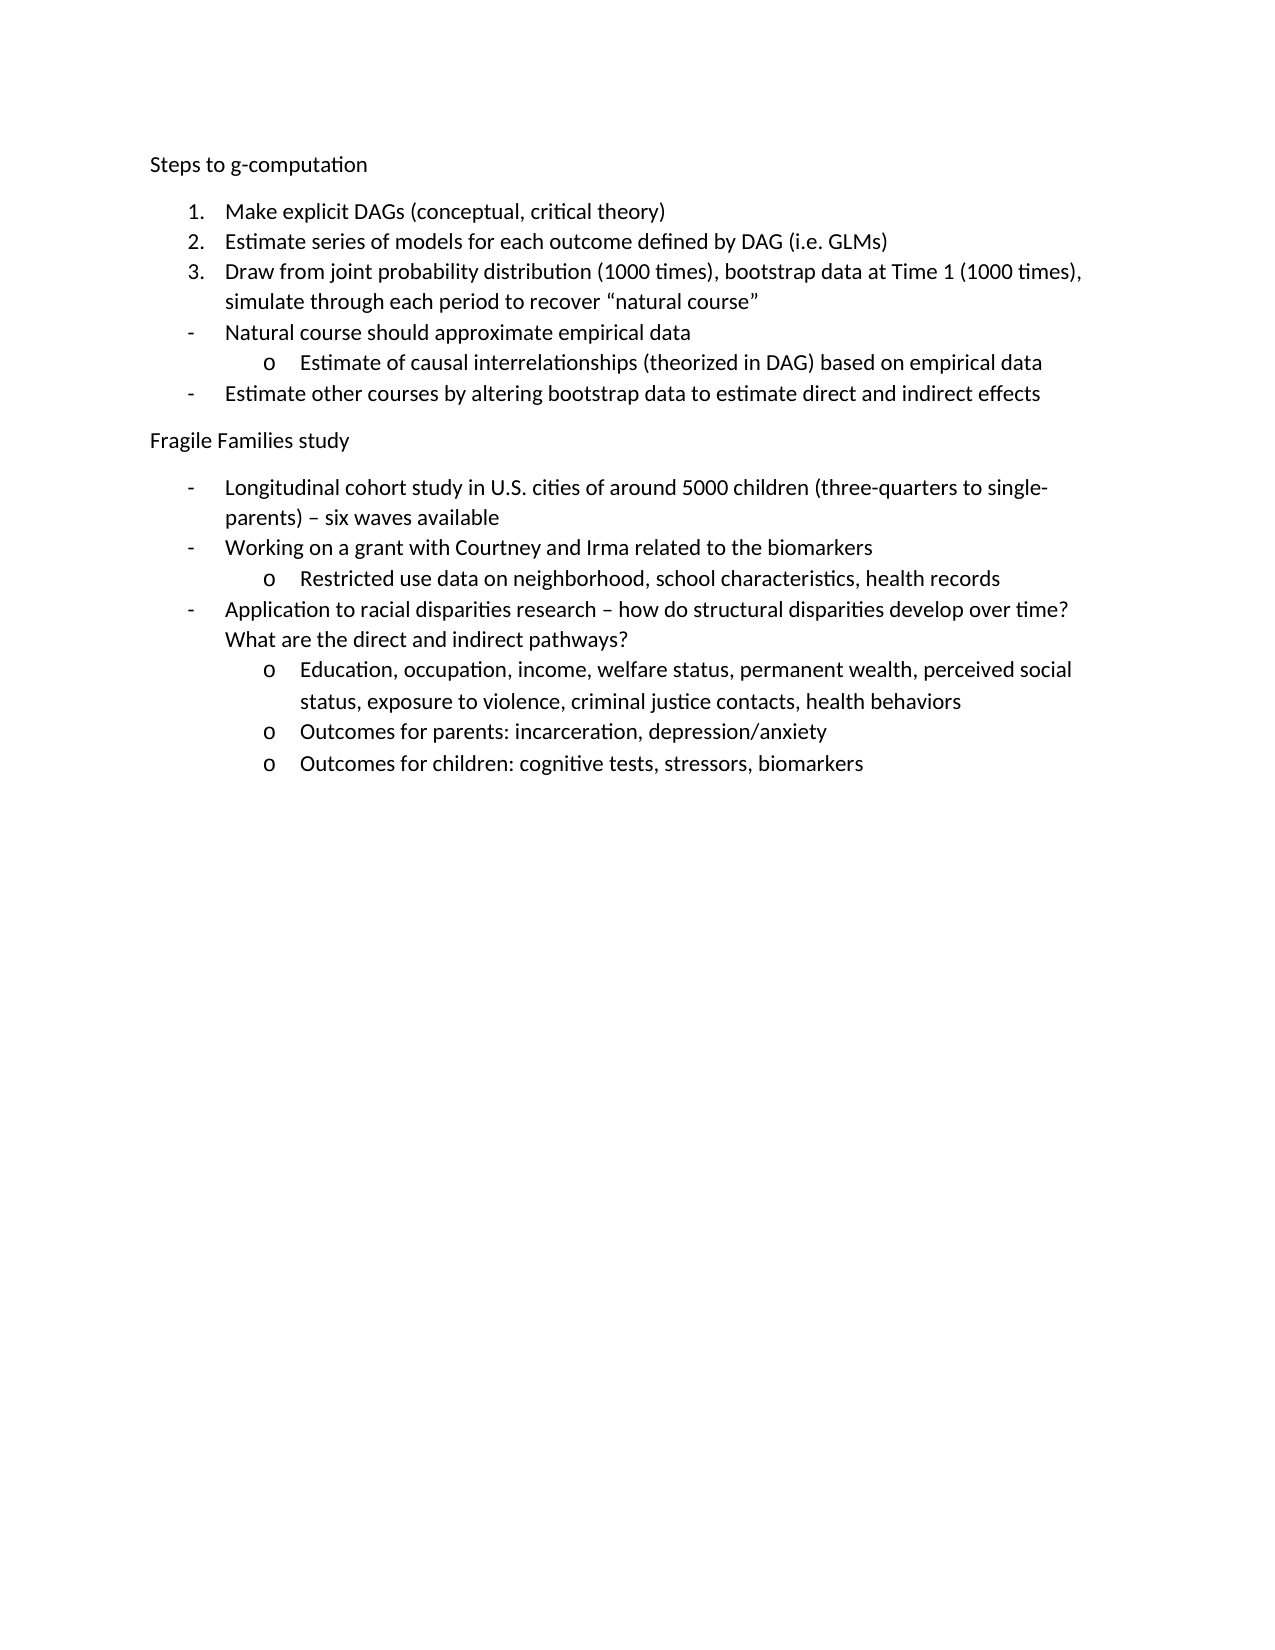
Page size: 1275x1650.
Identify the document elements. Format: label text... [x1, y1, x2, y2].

list Outcomes for parents: incarceration, depression/anxiety [262, 717, 1125, 746]
list Outcomes for children: cognitive tests, stressors, biomarkers [262, 749, 1125, 778]
list Draw from joint probability distribution (1000 times), bootstrap data at Time 1 (1000 times), simulate through each period to recover “natural course” [187, 257, 1125, 316]
list Longitudinal cohort study in U.S. cities of around 5000 children (three-quarters to single-parents) – six waves available [187, 473, 1125, 531]
list Estimate other courses by altering bootstrap data to estimate direct and indirect effects [187, 379, 1125, 407]
list Restricted use data on neighborhood, school characteristics, health records [262, 564, 1125, 593]
text Fragile Families study [150, 426, 1125, 454]
list Make explicit DAGs (conceptual, critical theory) [187, 197, 1125, 225]
list Estimate series of models for each outcome defined by DAG (i.e. GLMs) [187, 227, 1125, 255]
list Estimate of causal interrelationships (theorized in DAG) based on empirical data [262, 348, 1125, 377]
list Education, occupation, income, welfare status, permanent wealth, perceived social status, exposure to violence, criminal justice contacts, health behaviors [262, 656, 1125, 715]
text Steps to g-computation [150, 150, 1125, 178]
list Natural course should approximate empirical data [187, 318, 1125, 346]
list Working on a grant with Courtney and Irma related to the biomarkers [187, 533, 1125, 562]
list Application to racial disparities research – how do structural disparities develop over time? What are the direct and indirect pathways? [187, 595, 1125, 653]
